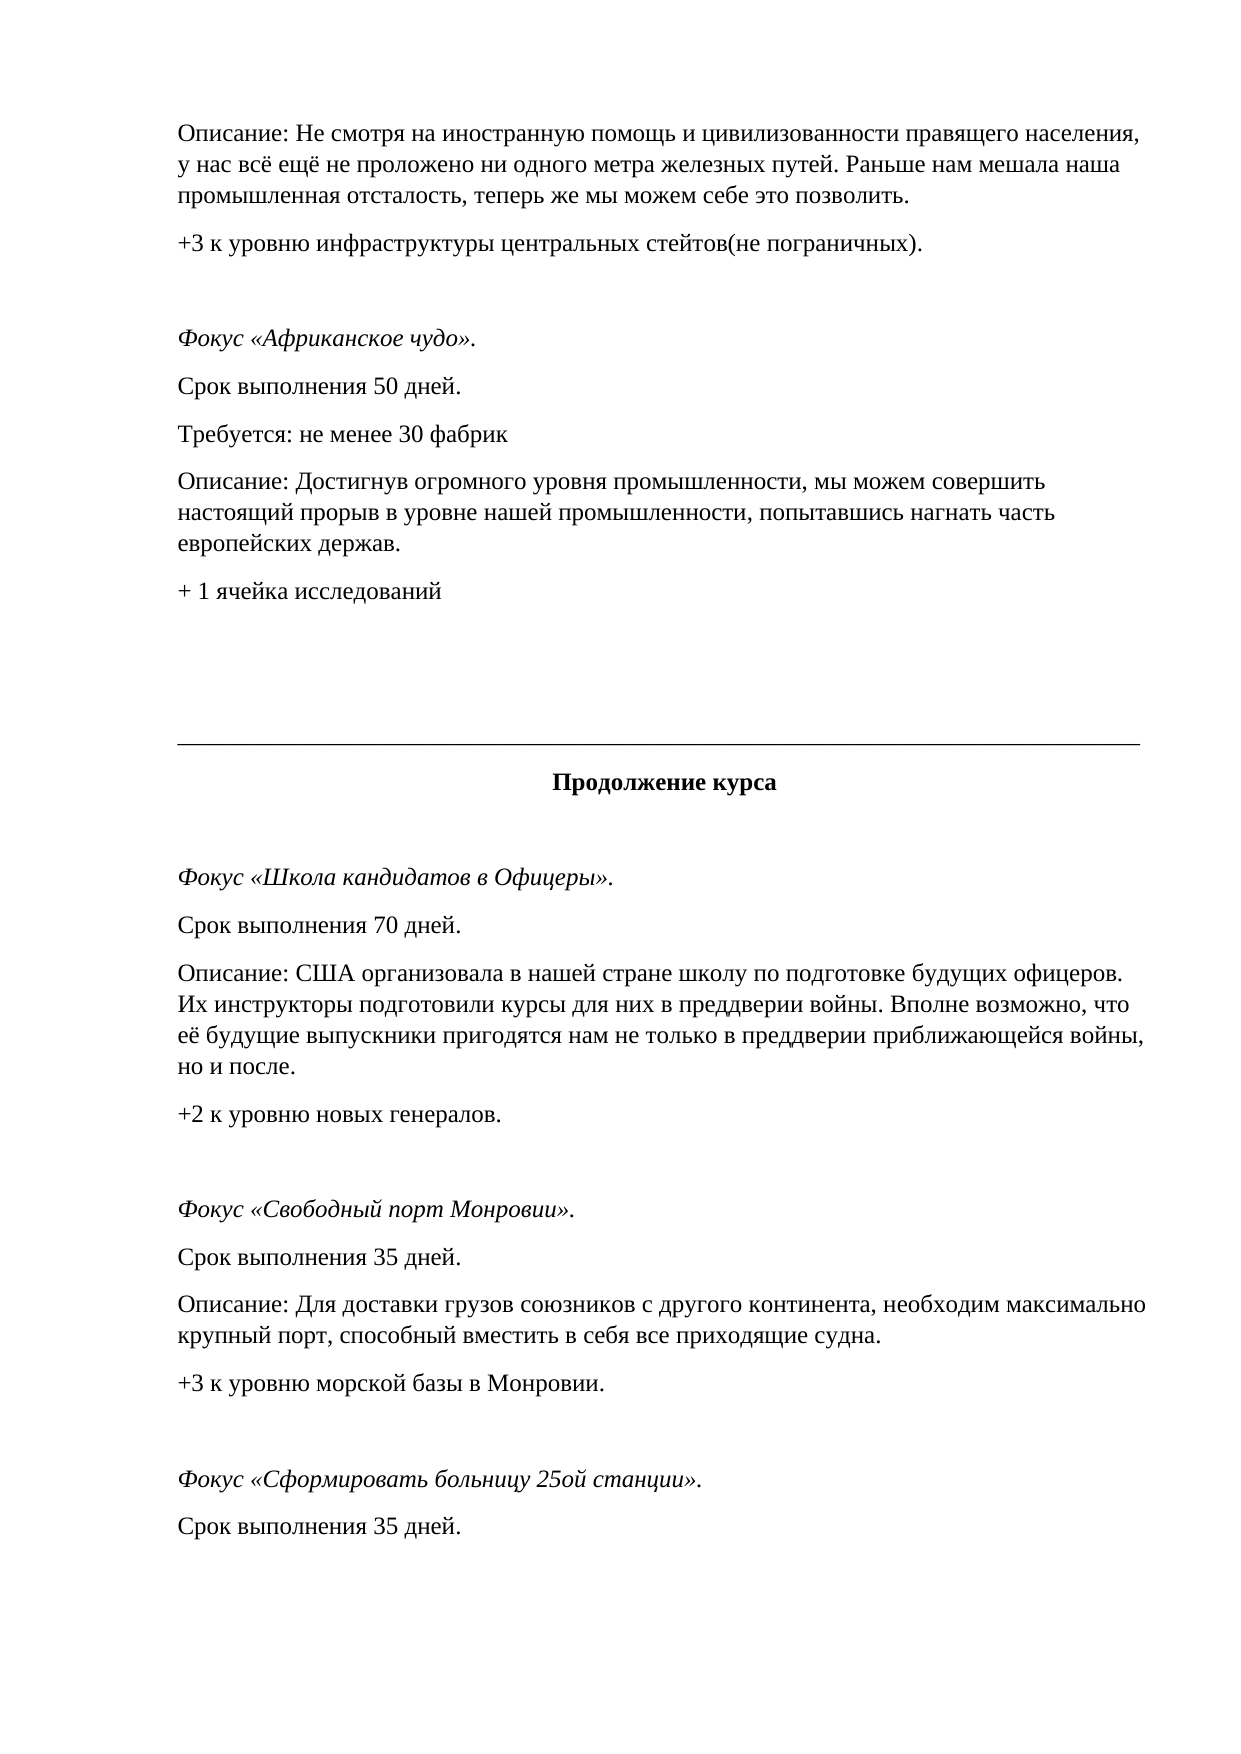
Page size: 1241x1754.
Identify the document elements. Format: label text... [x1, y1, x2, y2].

text Описание: Не смотря на иностранную помощь и цивилизованности правящего населения, у нас всё ещё не проложено ни одного метра железных путей. Раньше нам мешала наша промышленная отсталость, теперь же мы можем себе это позволить. [177, 118, 1152, 209]
text +2 к уровню новых генералов. [177, 1099, 1152, 1127]
text Требуется: не менее 30 фабрик [177, 419, 1152, 447]
text Срок выполнения 50 дней. [177, 371, 1152, 400]
text _____________________________________________________________________________ [177, 719, 1152, 748]
text Фокус «Африканское чудо». [177, 323, 1152, 352]
text + 1 ячейка исследований [177, 576, 1152, 605]
text +3 к уровню инфраструктуры центральных стейтов(не пограничных). [177, 228, 1152, 257]
text Описание: Достигнув огромного уровня промышленности, мы можем совершить настоящий прорыв в уровне нашей промышленности, попытавшись нагнать часть европейских держав. [177, 466, 1152, 557]
text Описание: Для доставки грузов союзников с другого континента, необходим максимально крупный порт, способный вместить в себя все приходящие судна. [177, 1289, 1152, 1349]
text Продолжение курса [177, 767, 1152, 796]
text Срок выполнения 70 дней. [177, 910, 1152, 939]
text +3 к уровню морской базы в Монровии. [177, 1368, 1152, 1397]
text Фокус «Школа кандидатов в Офицеры». [177, 862, 1152, 891]
text Срок выполнения 35 дней. [177, 1242, 1152, 1271]
text Срок выполнения 35 дней. [177, 1511, 1152, 1540]
text Фокус «Свободный порт Монровии». [177, 1194, 1152, 1223]
text Описание: США организовала в нашей стране школу по подготовке будущих офицеров. Их инструкторы подготовили курсы для них в преддверии войны. Вполне возможно, что её будущие выпускники пригодятся нам не только в преддверии приближающейся войны, но и после. [177, 958, 1152, 1080]
text Фокус «Сформировать больницу 25ой станции». [177, 1464, 1152, 1492]
